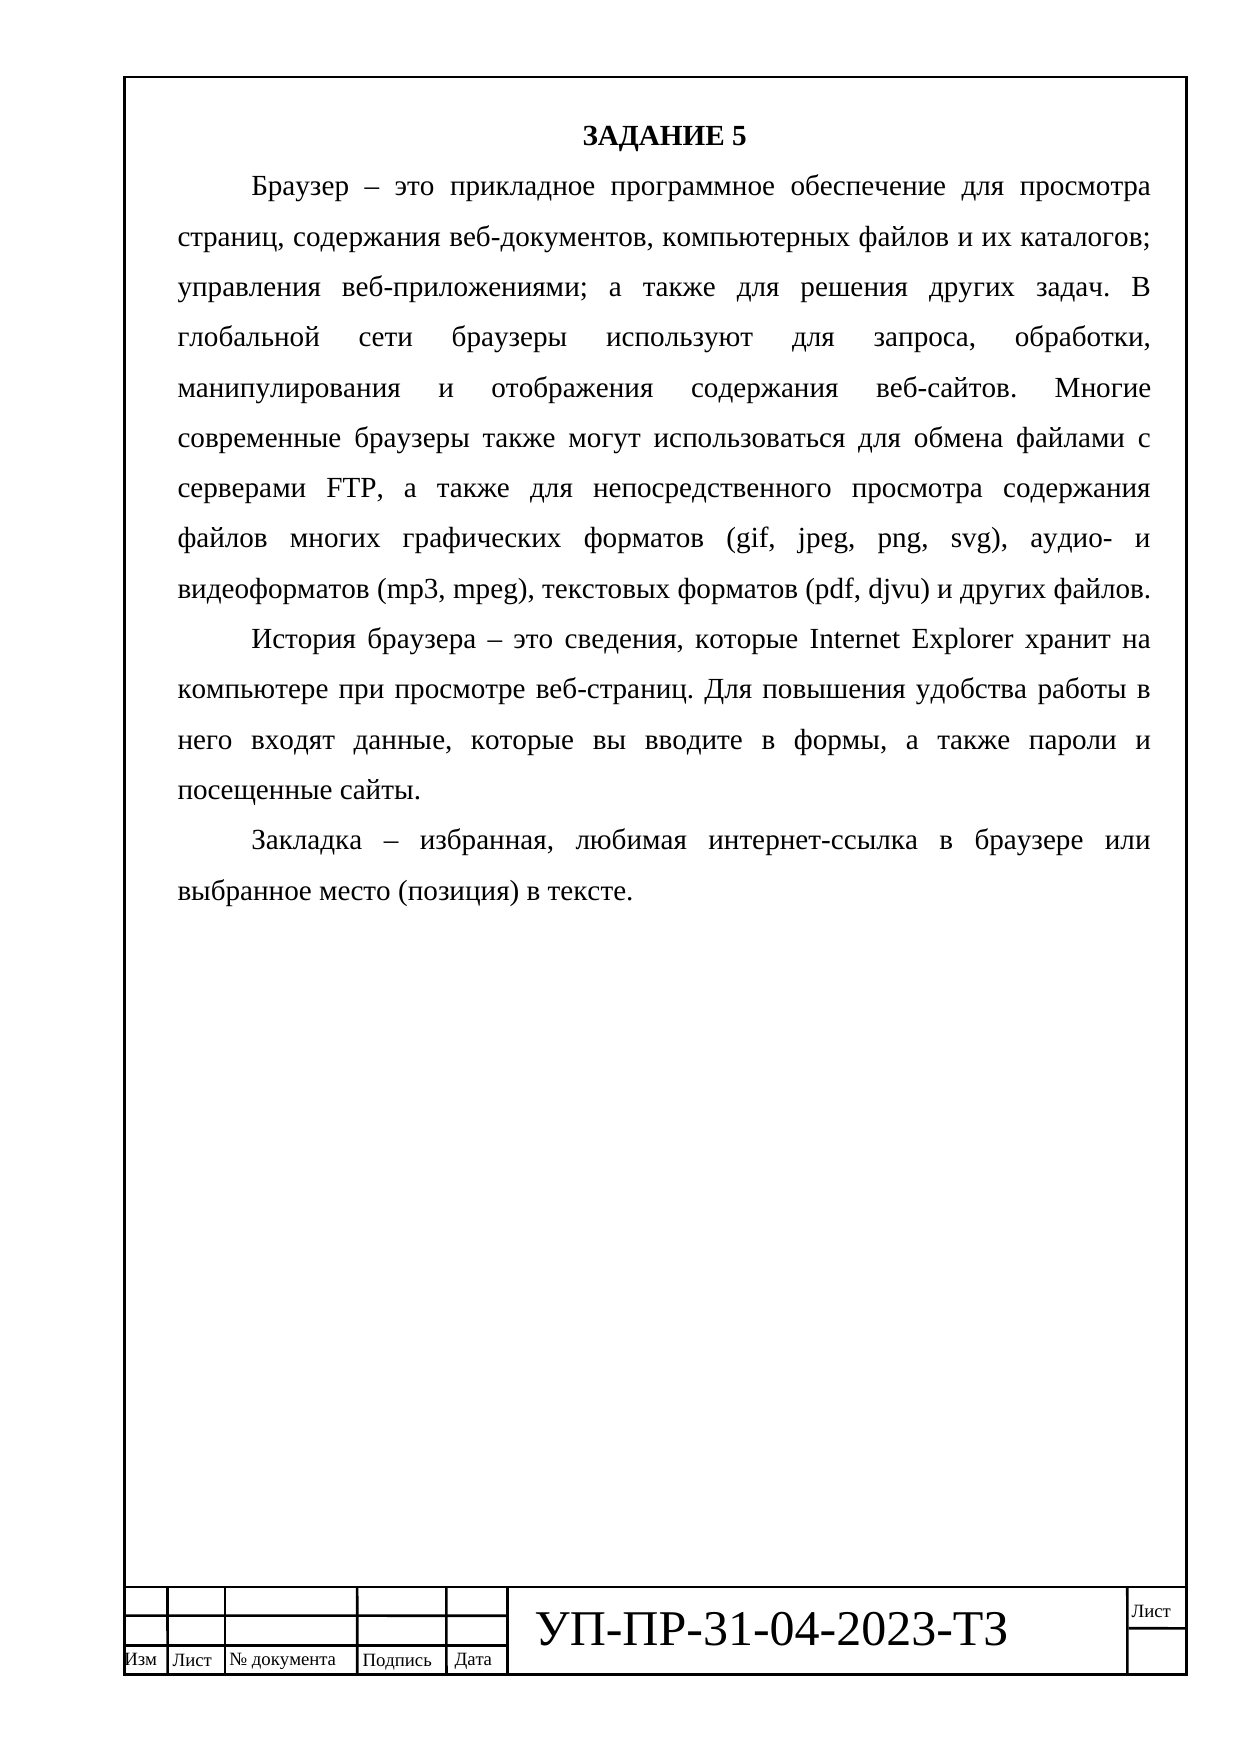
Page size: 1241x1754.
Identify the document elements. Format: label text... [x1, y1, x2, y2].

subtitle ЗАДАНИЕ 5 [177, 118, 1152, 152]
text Браузер – это прикладное программное обеспечение для просмотра страниц, содержания веб-документов, компьютерных файлов и их каталогов; управления веб-приложениями; а также для решения других задач. В глобальной сети браузеры используют для запроса, обработки, манипулирования и отображения содержания веб-сайтов. Многие современные браузеры также могут использоваться для обмена файлами с серверами FTP, а также для непосредственного просмотра содержания файлов многих графических форматов (gif, jpeg, png, svg), аудио- и видеоформатов (mp3, mpeg), текстовых форматов (pdf, djvu) и других файлов. [177, 168, 1152, 604]
text История браузера – это сведения, которые Internet Explorer хранит на компьютере при просмотре веб-страниц. Для повышения удобства работы в него входят данные, которые вы вводите в формы, а также пароли и посещенные сайты. [177, 621, 1152, 806]
text Закладка – избранная, любимая интернет-ссылка в браузере или выбранное место (позиция) в тексте. [177, 822, 1152, 906]
